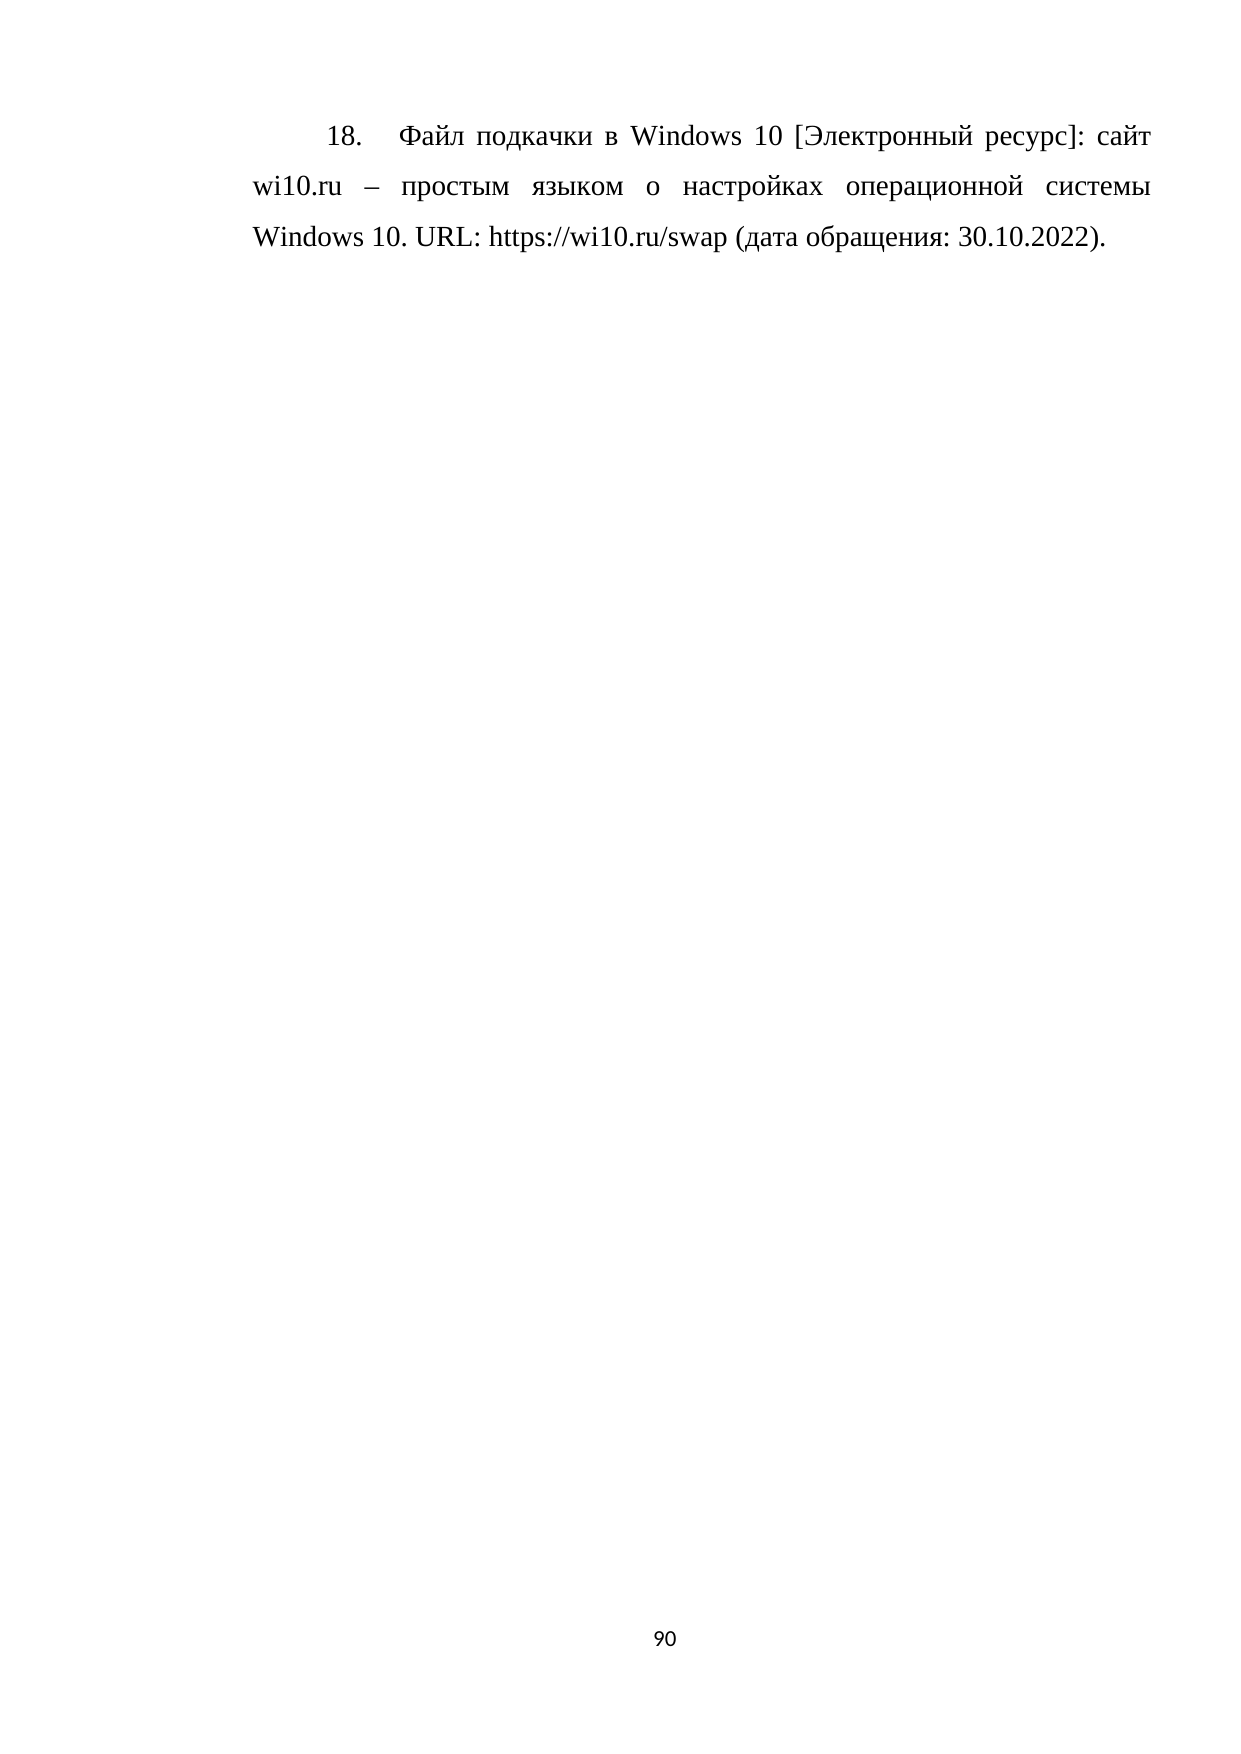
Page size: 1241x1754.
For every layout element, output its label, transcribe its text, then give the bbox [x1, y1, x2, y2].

list Файл подкачки в Windows 10 [Электронный ресурс]: сайт wi10.ru – простым языком о настройках операционной системы Windows 10. URL: https://wi10.ru/swap (дата обращения: 30.10.2022). [252, 118, 1152, 252]
